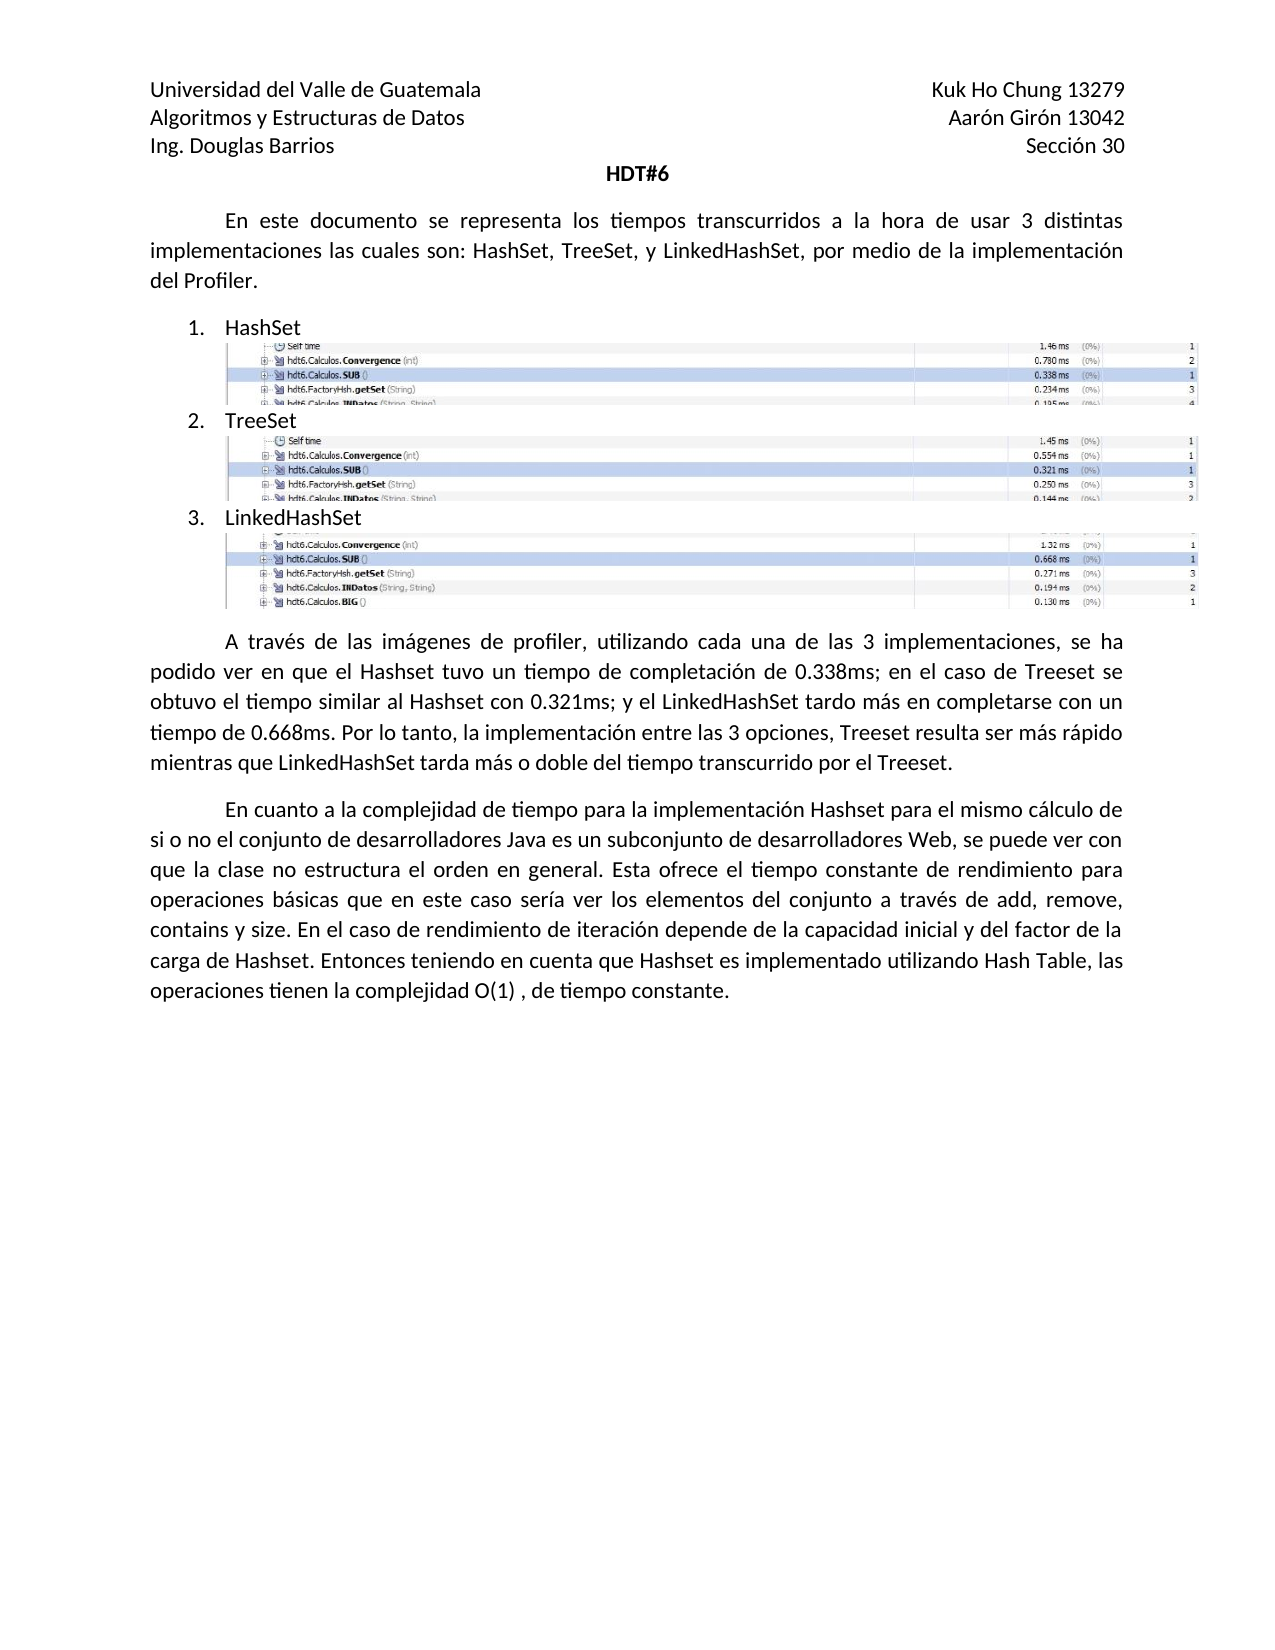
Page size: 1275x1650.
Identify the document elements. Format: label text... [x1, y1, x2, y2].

text En este documento se representa los tiempos transcurridos a la hora de usar 3 distintas implementaciones las cuales son: HashSet, TreeSet, y LinkedHashSet, por medio de la implementación del Profiler. [150, 206, 1125, 294]
picture [225, 436, 1199, 501]
text En cuanto a la complejidad de tiempo para la implementación Hashset para el mismo cálculo de si o no el conjunto de desarrolladores Java es un subconjunto de desarrolladores Web, se puede ver con que la clase no estructura el orden en general. Esta ofrece el tiempo constante de rendimiento para operaciones básicas que en este caso sería ver los elementos del conjunto a través de add, remove, contains y size. En el caso de rendimiento de iteración depende de la capacidad inicial y del factor de la carga de Hashset. Entonces teniendo en cuenta que Hashset es implementado utilizando Hash Table, las operaciones tienen la complejidad O(1) , de tiempo constante. [150, 795, 1125, 1004]
picture [225, 533, 1199, 609]
picture [225, 343, 1199, 405]
text HDT#6 [150, 159, 1125, 187]
text A través de las imágenes de profiler, utilizando cada una de las 3 implementaciones, se ha podido ver en que el Hashset tuvo un tiempo de completación de 0.338ms; en el caso de Treeset se obtuvo el tiempo similar al Hashset con 0.321ms; y el LinkedHashSet tardo más en completarse con un tiempo de 0.668ms. Por lo tanto, la implementación entre las 3 opciones, Treeset resulta ser más rápido mientras que LinkedHashSet tarda más o doble del tiempo transcurrido por el Treeset. [150, 627, 1125, 776]
